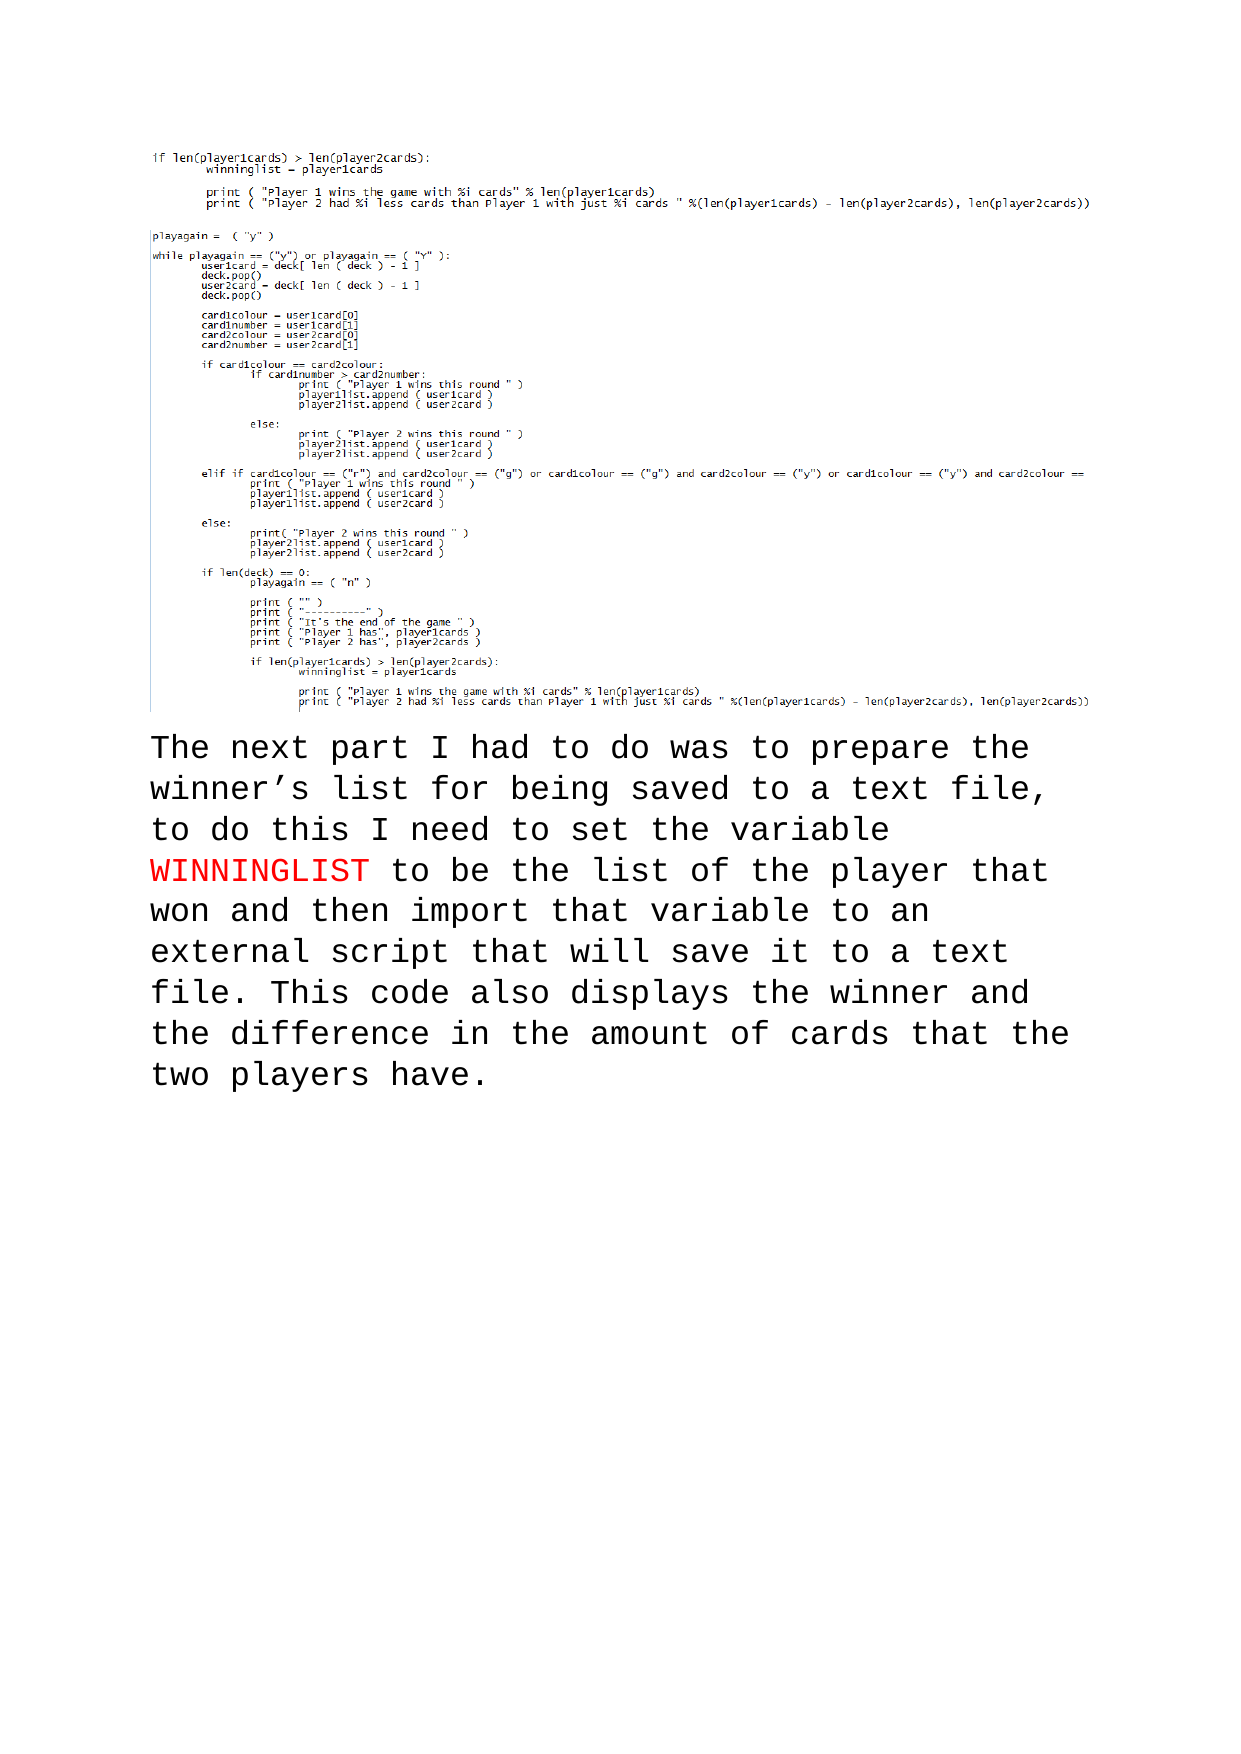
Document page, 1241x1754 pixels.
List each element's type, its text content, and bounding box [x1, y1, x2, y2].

text The next part I had to do was to prepare the winner’s list for being saved to a text file, to do this I need to set the variable WINNINGLIST to be the list of the player that won and then import that variable to an external script that will save it to a text file. This code also displays the winner and the difference in the amount of cards that the two players have. [150, 731, 1090, 1095]
picture [150, 150, 1091, 212]
picture [150, 230, 1091, 712]
